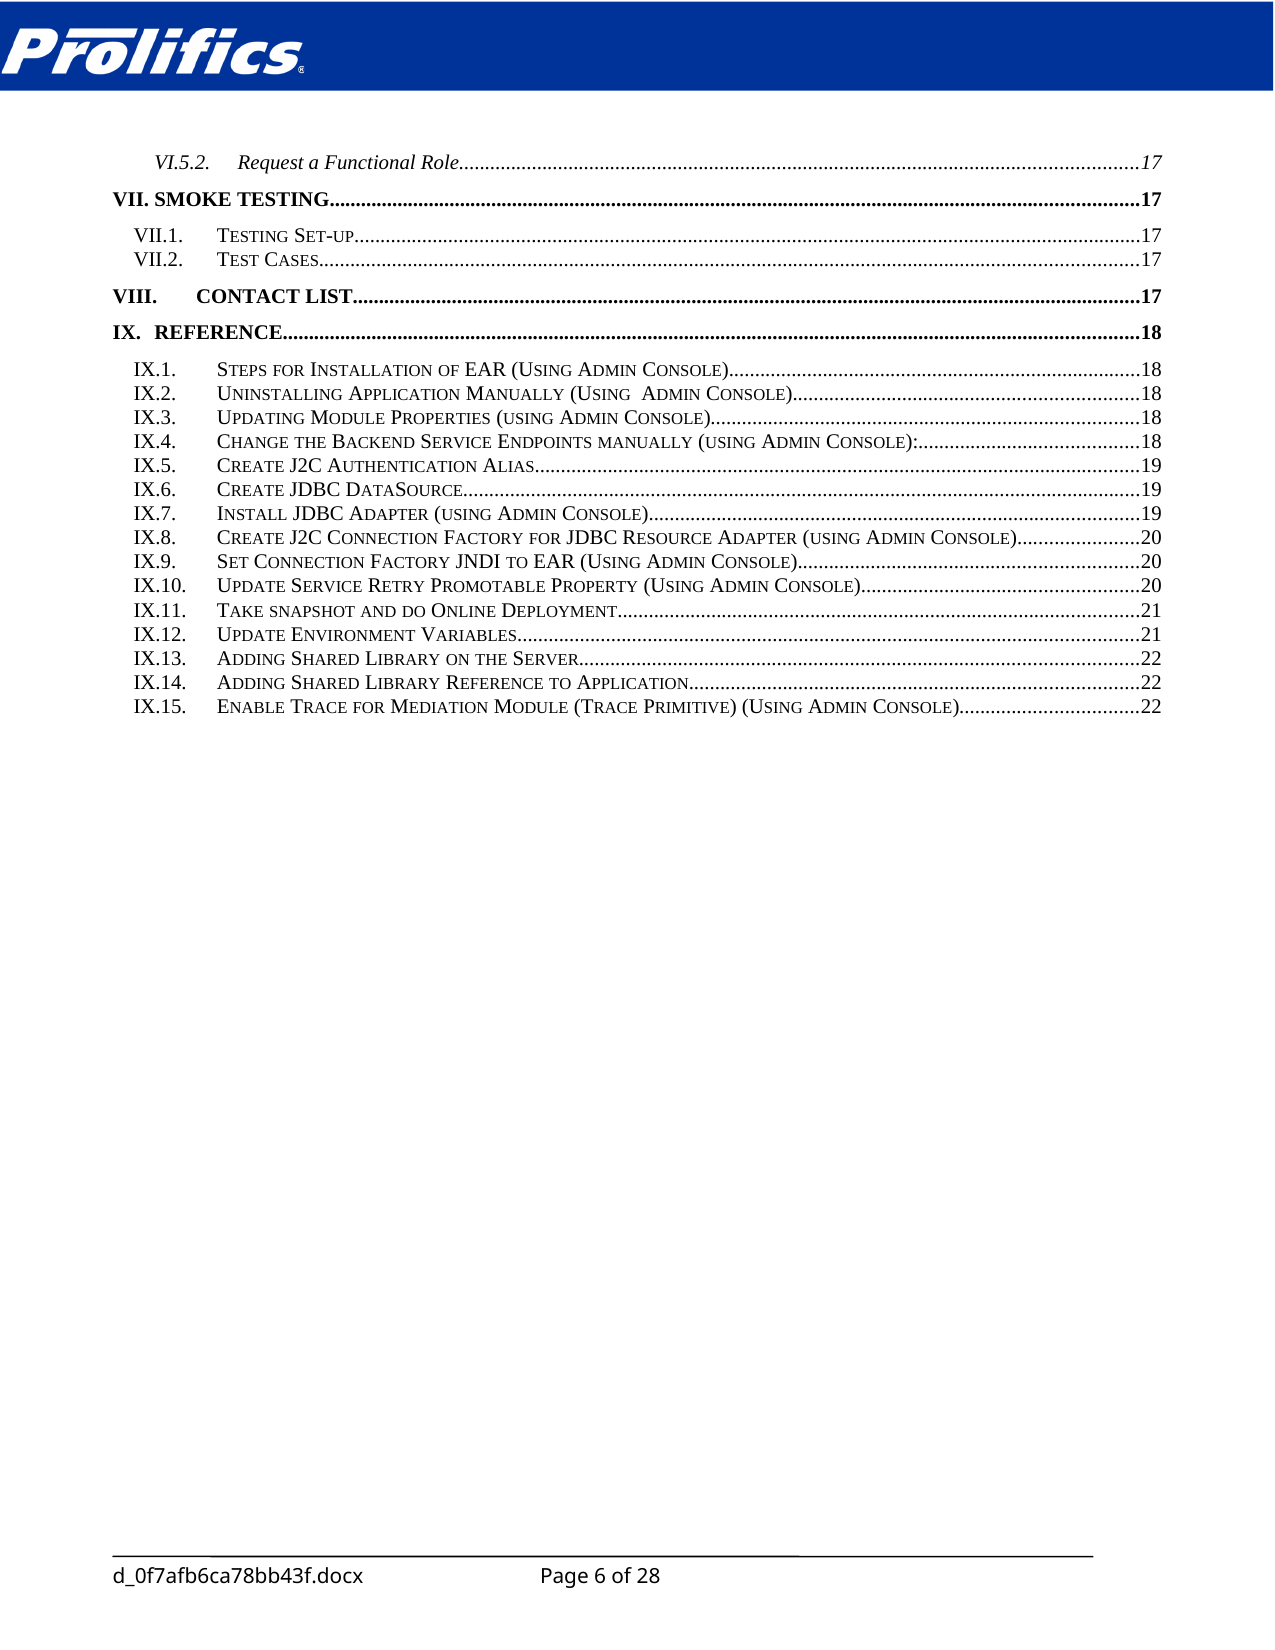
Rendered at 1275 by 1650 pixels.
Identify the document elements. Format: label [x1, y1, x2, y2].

picture [1, 28, 305, 75]
